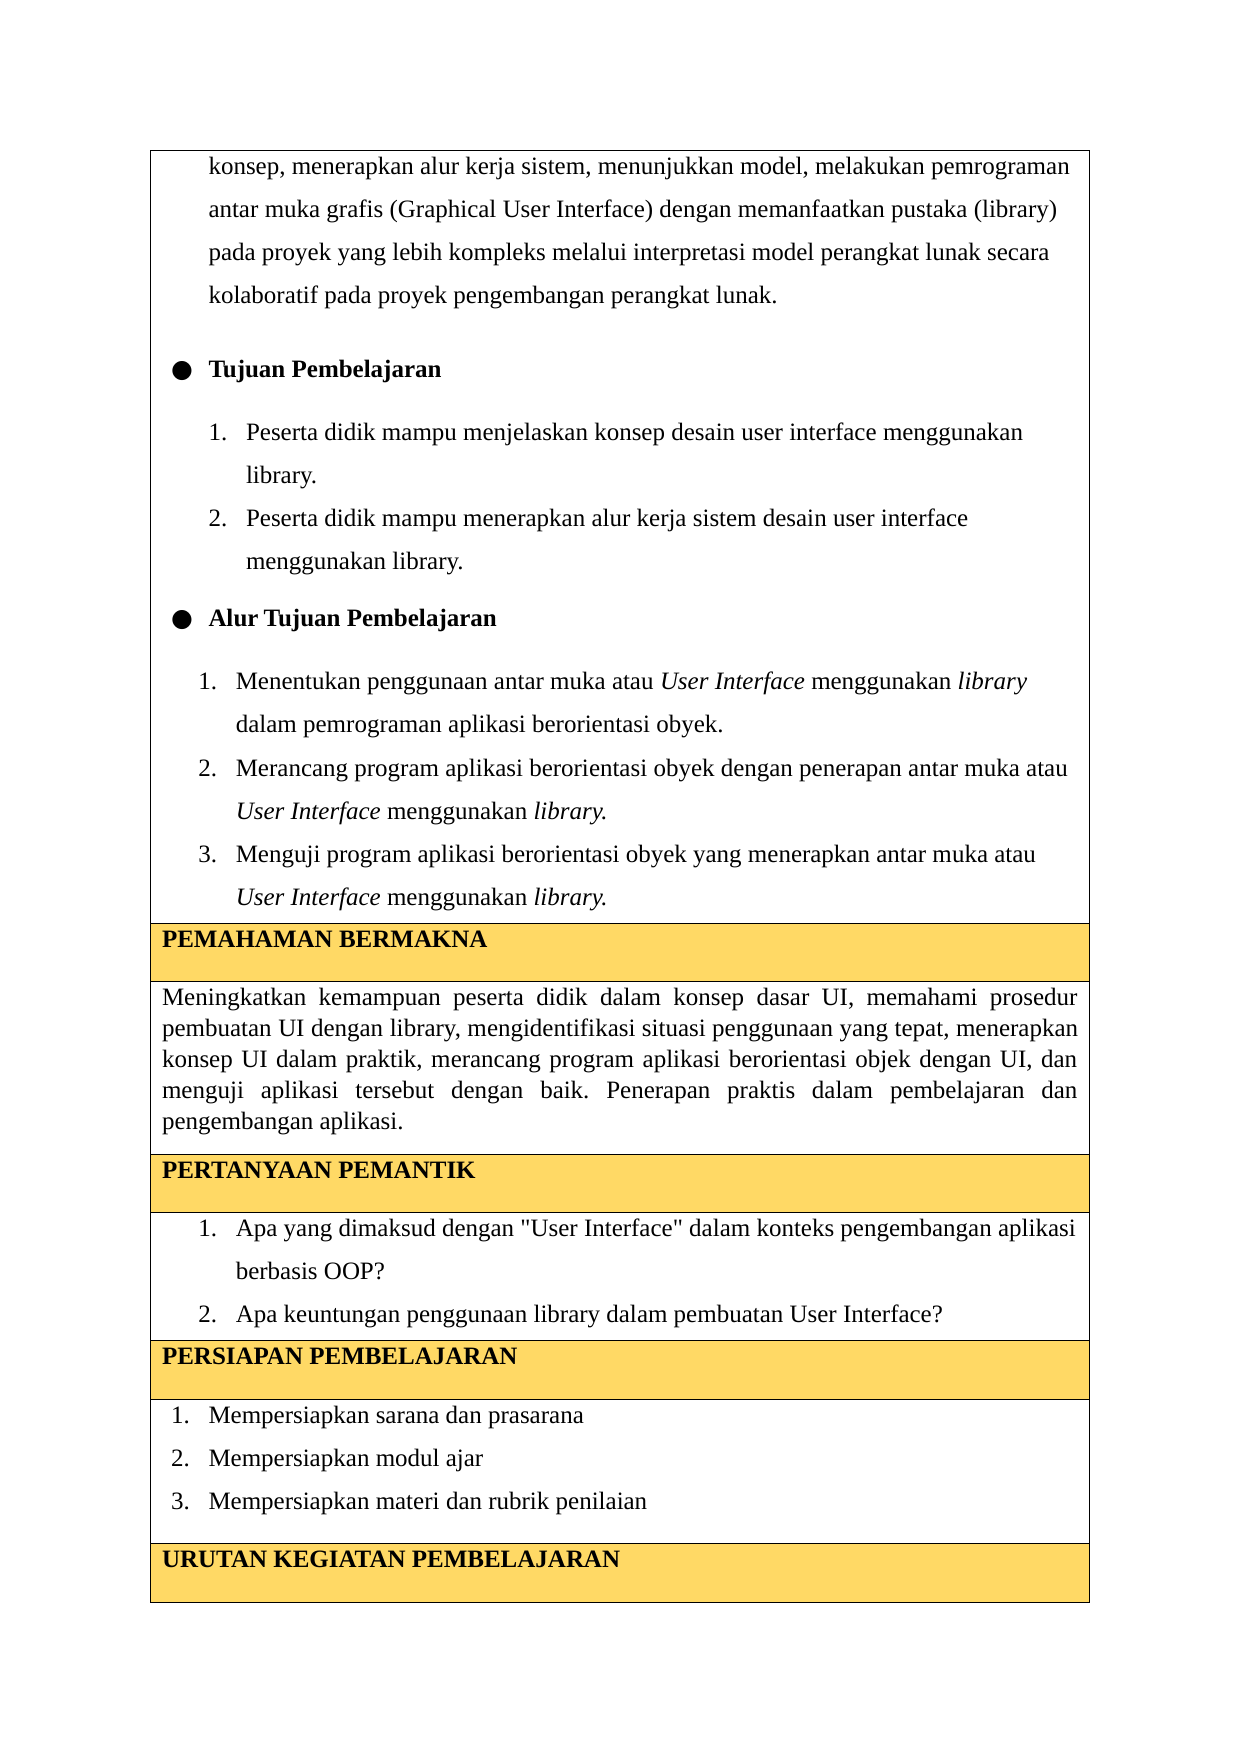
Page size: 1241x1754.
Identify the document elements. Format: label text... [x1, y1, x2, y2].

table_cell Mempersiapkan sarana dan prasarana Mempersiapkan modul ajar Mempersiapkan materi dan rubrik penilaian [151, 1400, 1089, 1543]
table_cell PERSIAPAN PEMBELAJARAN [151, 1341, 1089, 1399]
table_cell Apa yang dimaksud dengan "User Interface" dalam konteks pengembangan aplikasi berbasis OOP? Apa keuntungan penggunaan library dalam pembuatan User Interface? [151, 1213, 1089, 1340]
table_cell URUTAN KEGIATAN PEMBELAJARAN [151, 1544, 1089, 1602]
table_cell PEMAHAMAN BERMAKNA [151, 924, 1089, 981]
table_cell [151, 151, 1089, 923]
table_cell Meningkatkan kemampuan peserta didik dalam konsep dasar UI, memahami prosedur pembuatan UI dengan library, mengidentifikasi situasi penggunaan yang tepat, menerapkan konsep UI dalam praktik, merancang program aplikasi berorientasi objek dengan UI, dan menguji aplikasi tersebut dengan baik. Penerapan praktis dalam pembelajaran dan pengembangan aplikasi. [151, 982, 1089, 1154]
table_cell PERTANYAAN PEMANTIK [151, 1155, 1089, 1212]
